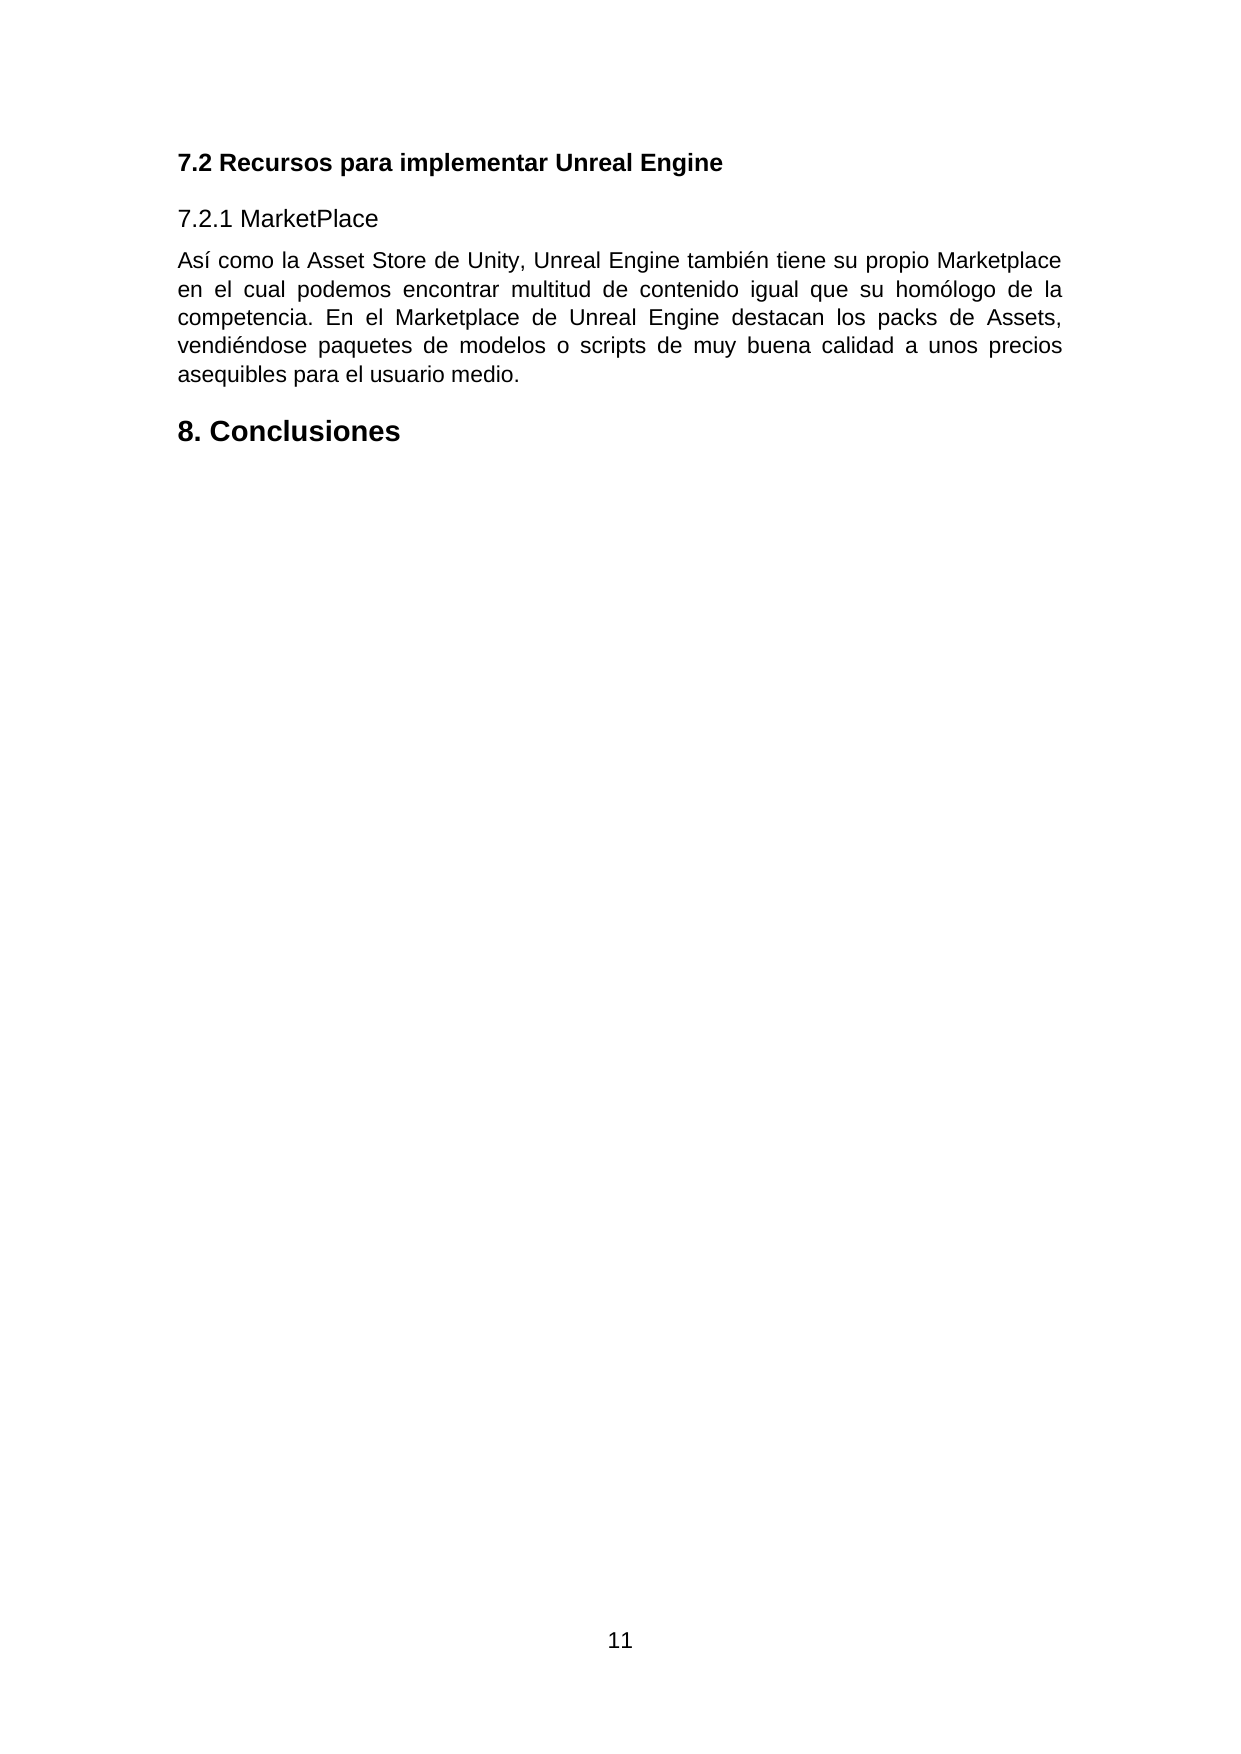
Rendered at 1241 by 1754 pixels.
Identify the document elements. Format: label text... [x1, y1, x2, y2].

subtitle 8. Conclusiones [177, 414, 1063, 448]
subtitle 7.2 Recursos para implementar Unreal Engine [177, 148, 1063, 176]
subtitle 7.2.1 MarketPlace [177, 204, 1063, 232]
text Así como la Asset Store de Unity, Unreal Engine también tiene su propio Marketplace en el cual podemos encontrar multitud de contenido igual que su homólogo de la competencia. En el Marketplace de Unreal Engine destacan los packs de Assets, vendiéndose paquetes de modelos o scripts de muy buena calidad a unos precios asequibles para el usuario medio. [177, 247, 1063, 387]
